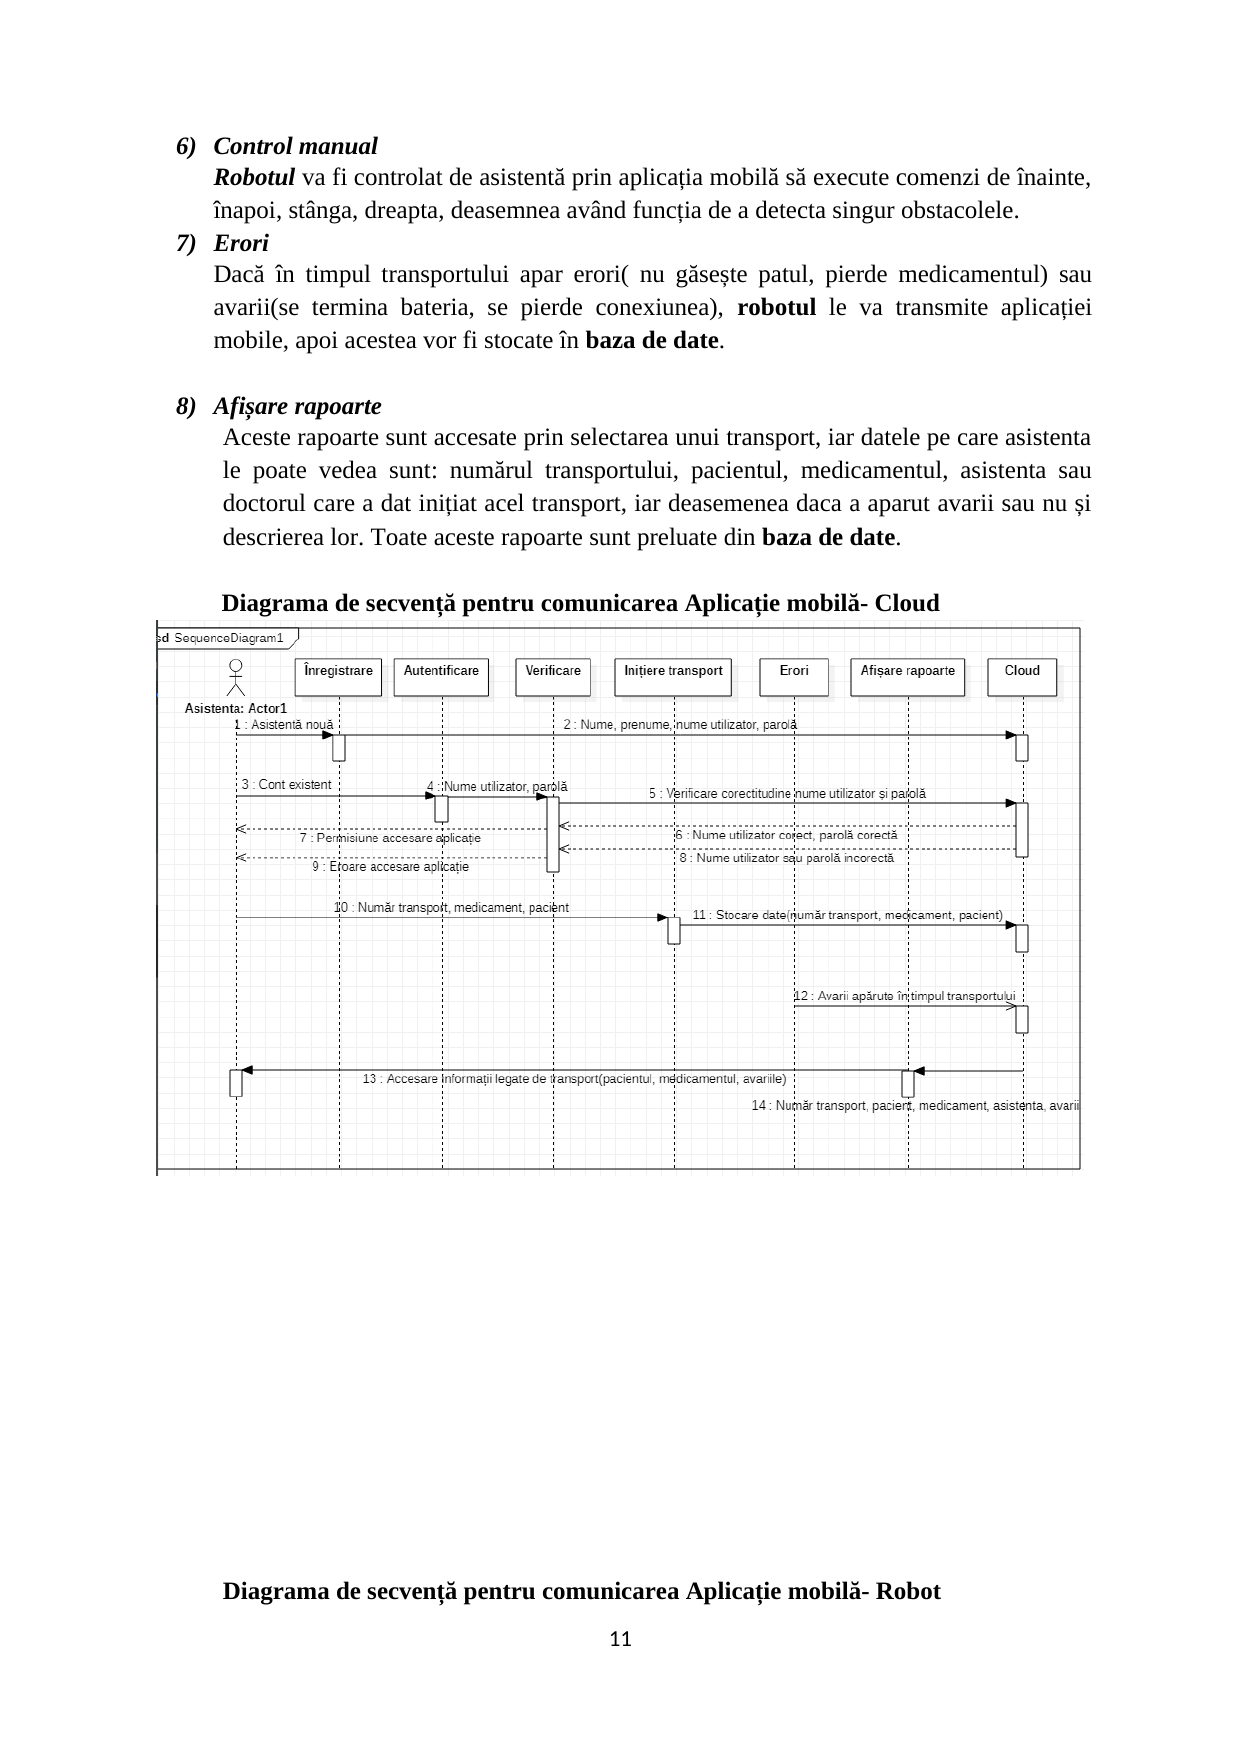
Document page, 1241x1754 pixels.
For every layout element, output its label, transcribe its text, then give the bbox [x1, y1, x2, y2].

list Control manual [176, 131, 1093, 160]
list Erori [176, 228, 1093, 257]
list Dacă în timpul transportului apar erori( nu găsește patul, pierde medicamentul) sau avarii(se termina bateria, se pierde conexiunea), robotul le va transmite aplicației mobile, apoi acestea vor fi stocate în baza de date. [213, 259, 1093, 354]
list Diagrama de secvență pentru comunicarea Aplicație mobilă- Cloud [129, 588, 1093, 616]
list Diagrama de secvență pentru comunicarea Aplicație mobilă- Robot [223, 1576, 1093, 1605]
list Robotul va fi controlat de asistentă prin aplicația mobilă să execute comenzi de înainte, înapoi, stânga, dreapta, deasemnea având funcția de a detecta singur obstacolele. [213, 162, 1093, 224]
list Afișare rapoarte [176, 391, 1093, 420]
picture [156, 620, 1085, 1176]
list Aceste rapoarte sunt accesate prin selectarea unui transport, iar datele pe care asistenta le poate vedea sunt: numărul transportului, pacientul, medicamentul, asistenta sau doctorul care a dat inițiat acel transport, iar deasemenea daca a aparut avarii sau nu și descrierea lor. Toate aceste rapoarte sunt preluate din baza de date. [223, 422, 1093, 550]
